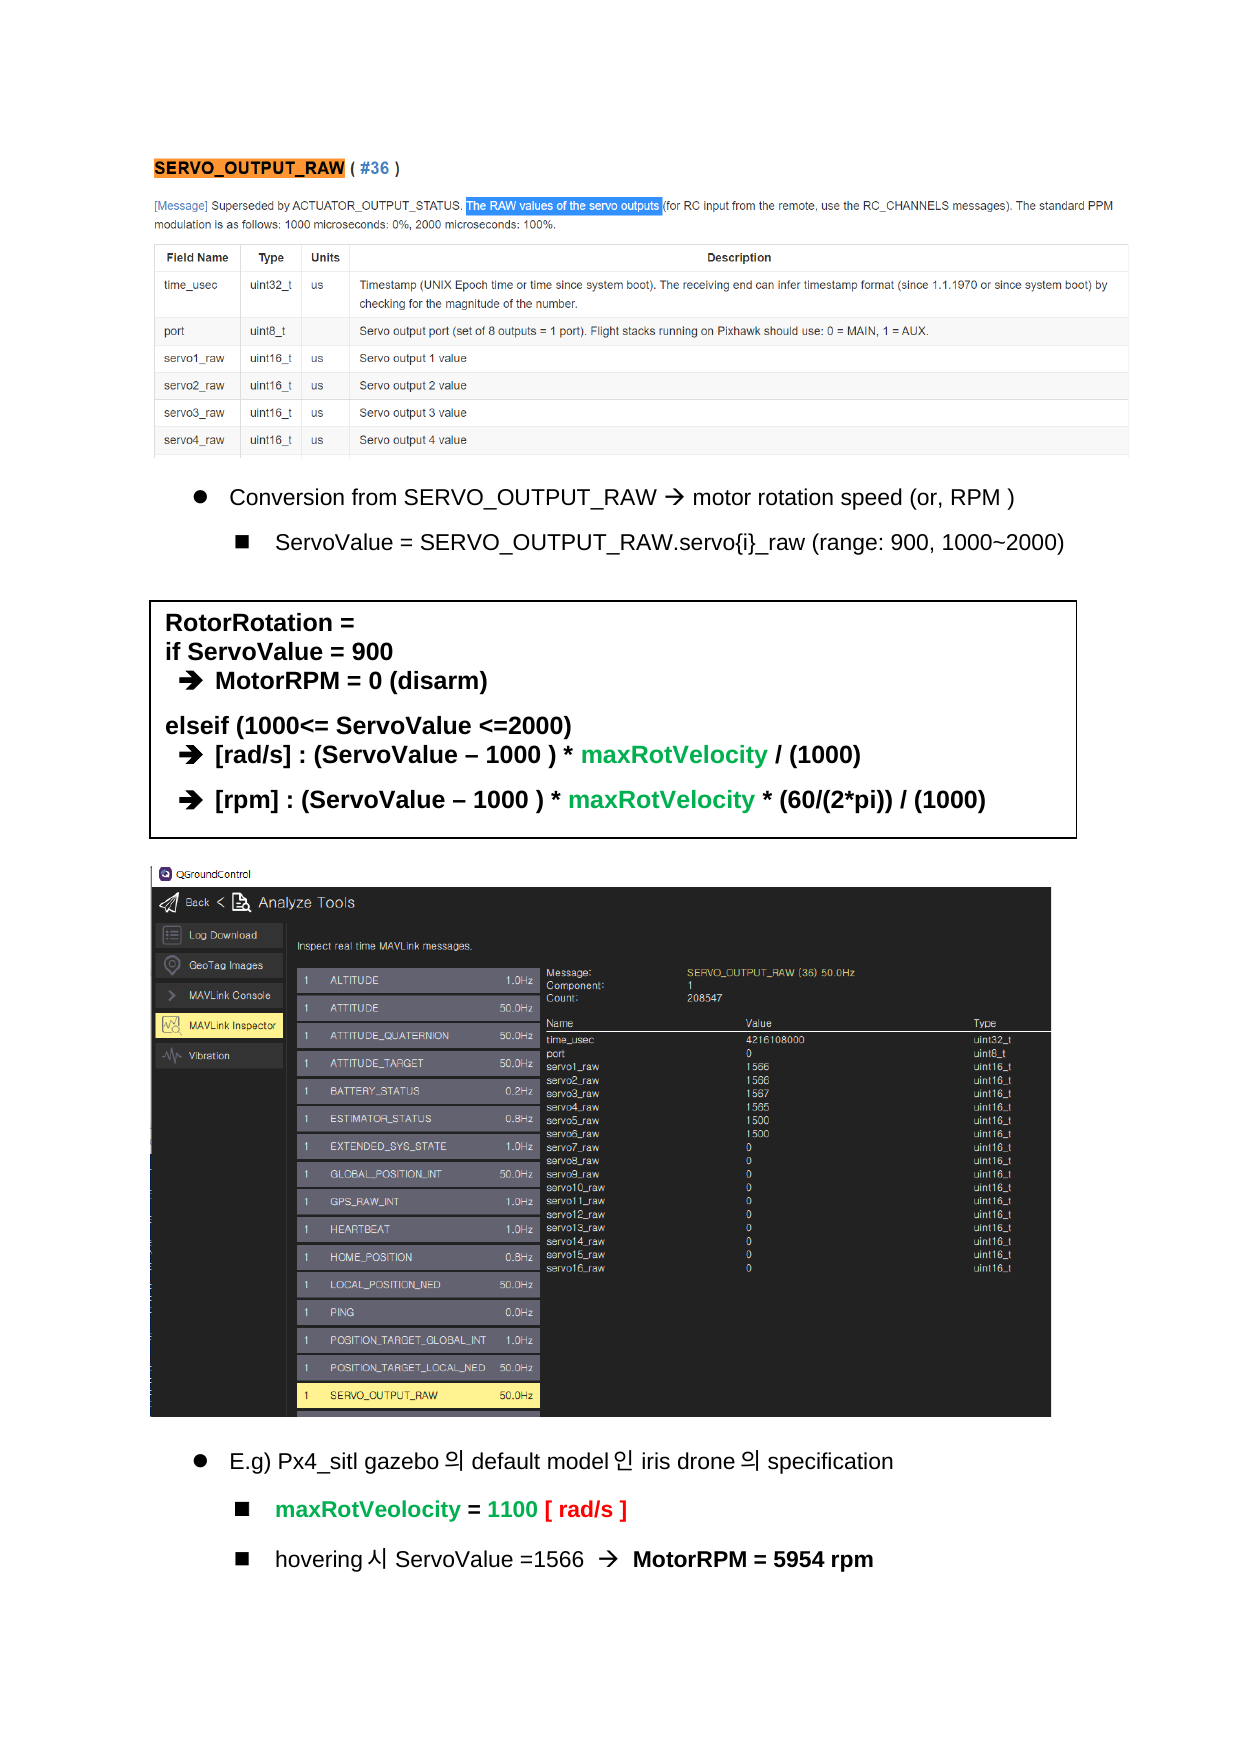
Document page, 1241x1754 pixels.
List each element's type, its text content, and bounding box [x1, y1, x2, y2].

list ServoValue = SERVO_OUTPUT_RAW.servo{i}_raw (range: 900, 1000~2000) [233, 529, 1090, 556]
list E.g) Px4_sitl gazebo의 default model인 iris drone의 specification [192, 1443, 1090, 1476]
list hovering시 ServoValue =1566 MotorRPM = 5954 rpm [233, 1541, 1090, 1574]
list maxRotVeolocity = 1100 [ rad/s ] [233, 1496, 1090, 1522]
list Conversion from SERVO_OUTPUT_RAW motor rotation speed (or, RPM ) [192, 484, 1090, 511]
picture [150, 150, 1129, 458]
picture [150, 866, 1052, 1417]
